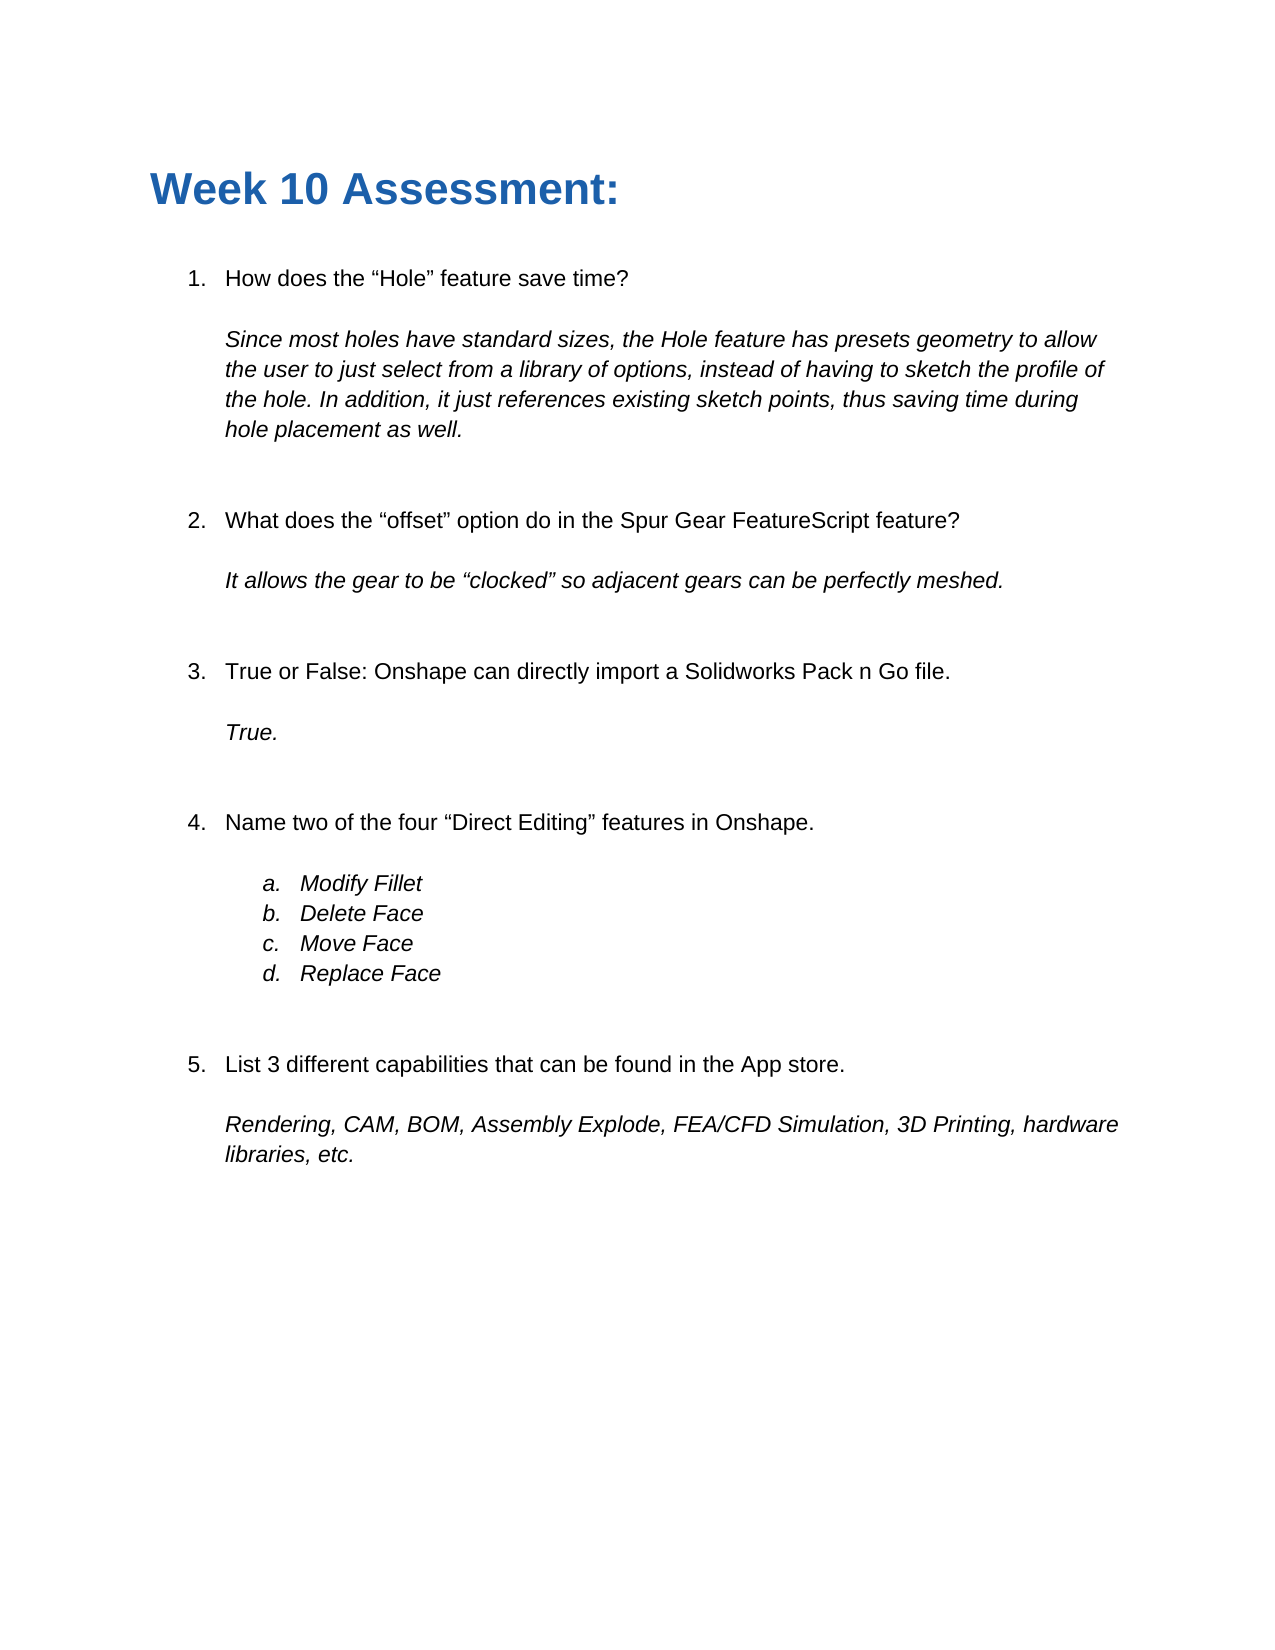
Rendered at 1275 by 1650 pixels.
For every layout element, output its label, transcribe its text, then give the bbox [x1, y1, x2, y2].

text Since most holes have standard sizes, the Hole feature has presets geometry to allow the user to just select from a library of options, instead of having to sketch the profile of the hole. In addition, it just references existing sketch points, thus saving time during hole placement as well. [225, 326, 1125, 443]
list What does the “offset” option do in the Spur Gear FeatureScript feature? [187, 507, 1125, 533]
list Modify Fillet [262, 869, 1125, 896]
list Move Face [262, 930, 1125, 956]
subtitle Week 10 Assessment: [150, 162, 1125, 214]
list Name two of the four “Direct Editing” features in Onshape. [187, 809, 1125, 836]
list List 3 different capabilities that can be found in the App store. [187, 1051, 1125, 1077]
list How does the “Hole” feature save time? [187, 265, 1125, 292]
text It allows the gear to be “clocked” so adjacent gears can be perfectly meshed. [225, 567, 1125, 594]
list Delete Face [262, 900, 1125, 926]
list Replace Face [262, 960, 1125, 987]
text Rendering, CAM, BOM, Assembly Explode, FEA/CFD Simulation, 3D Printing, hardware libraries, etc. [225, 1111, 1125, 1168]
list True or False: Onshape can directly import a Solidworks Pack n Go file. [187, 658, 1125, 684]
text True. [225, 718, 1125, 745]
